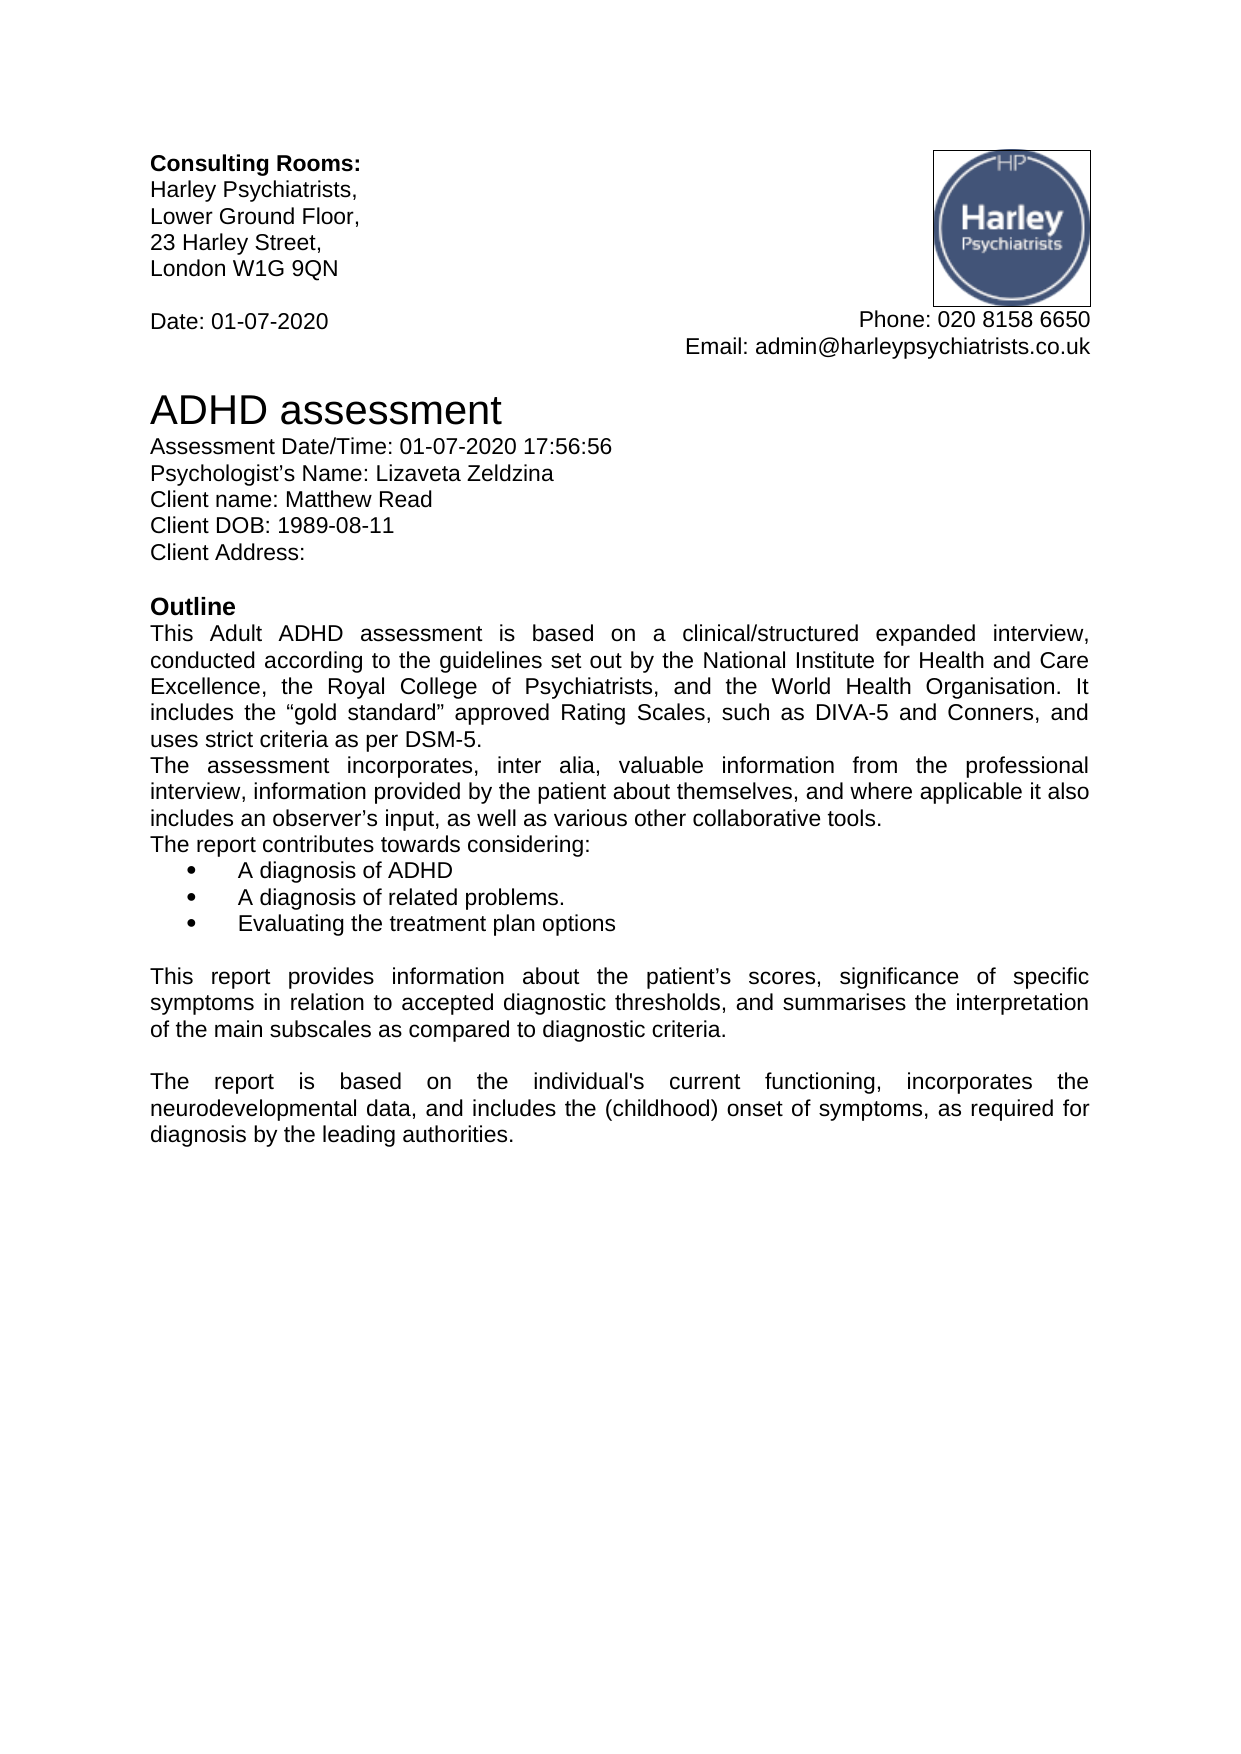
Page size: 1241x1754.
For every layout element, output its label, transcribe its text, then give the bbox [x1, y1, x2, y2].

text London W1G 9QN [150, 255, 620, 282]
text Lower Ground Floor, [150, 203, 620, 229]
text The report contributes towards considering: [150, 831, 1090, 857]
text Consulting Rooms: [150, 150, 620, 176]
text Client DOB: 1989-08-11 [150, 512, 1090, 539]
text Outline [150, 591, 1090, 620]
list Evaluating the treatment plan options [187, 910, 1090, 936]
list A diagnosis of related problems. [187, 884, 1090, 910]
text Harley Psychiatrists, [150, 176, 620, 203]
text Date: 01-07-2020 [150, 308, 620, 334]
list A diagnosis of ADHD [187, 857, 1090, 884]
text ADHD assessment [150, 385, 1090, 433]
text Psychologist’s Name: Lizaveta Zeldzina [150, 460, 1090, 486]
text Phone: 020 8158 6650 [620, 306, 1090, 333]
text 23 Harley Street, [150, 229, 620, 255]
text The assessment incorporates, inter alia, valuable information from the professional interview, information provided by the patient about themselves, and where applicable it also includes an observer’s input, as well as various other collaborative tools. [150, 752, 1090, 831]
text This Adult ADHD assessment is based on a clinical/structured expanded interview, conducted according to the guidelines set out by the National Institute for Health and Care Excellence, the Royal College of Psychiatrists, and the World Health Organisation. It includes the “gold standard” approved Rating Scales, such as DIVA-5 and Conners, and uses strict criteria as per DSM-5. [150, 620, 1090, 752]
text Client name: Matthew Read [150, 486, 1090, 512]
text The report is based on the individual's current functioning, incorporates the neurodevelopmental data, and includes the (childhood) onset of symptoms, as required for diagnosis by the leading authorities. [150, 1068, 1090, 1147]
text Assessment Date/Time: 01-07-2020 17:56:56 [150, 433, 1090, 460]
text This report provides information about the patient’s scores, significance of specific symptoms in relation to accepted diagnostic thresholds, and summarises the interpretation of the main subscales as compared to diagnostic criteria. [150, 963, 1090, 1042]
text Email: admin@harleypsychiatrists.co.uk [620, 333, 1090, 359]
text Client Address: [150, 539, 1090, 565]
picture [934, 151, 1090, 306]
